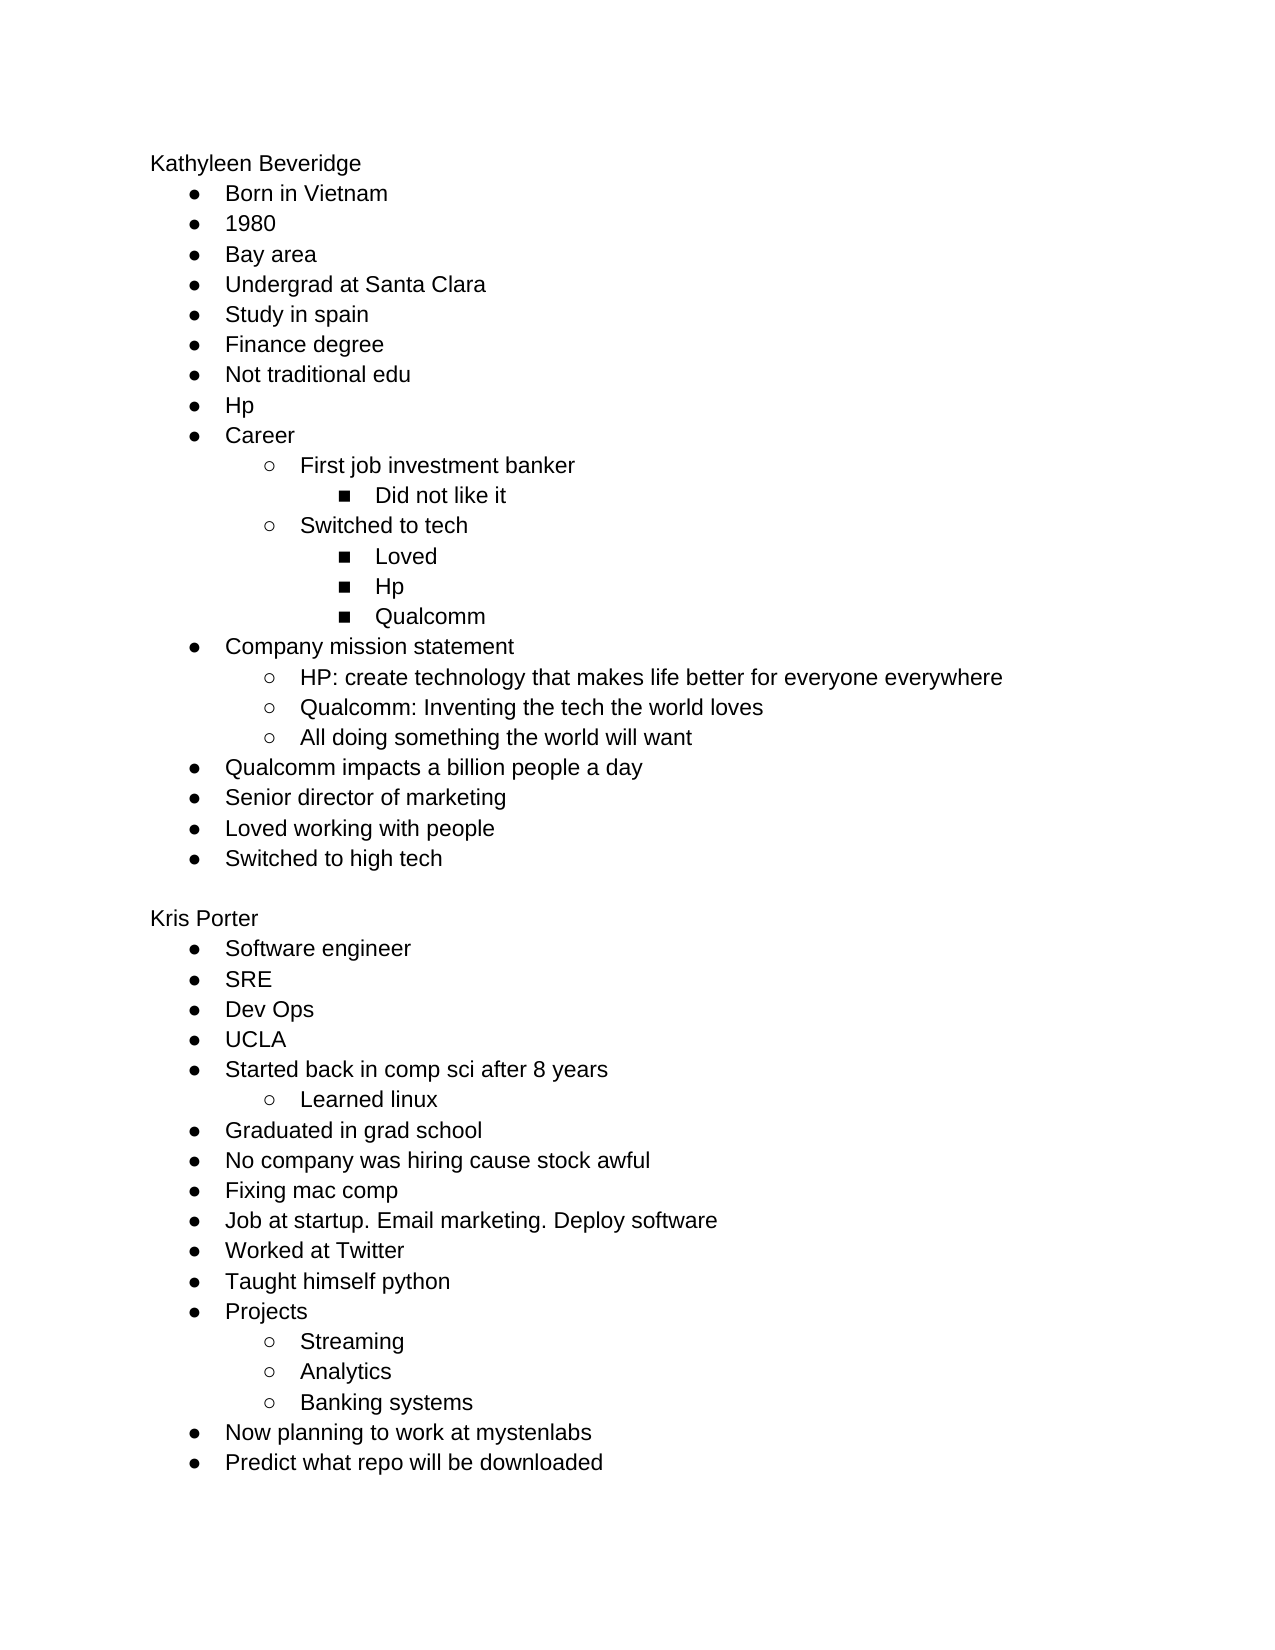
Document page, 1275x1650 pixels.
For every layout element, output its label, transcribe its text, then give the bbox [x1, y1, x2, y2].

list Projects [187, 1298, 1125, 1324]
list Job at startup. Email marketing. Deploy software [187, 1207, 1125, 1234]
list Software engineer [187, 935, 1125, 962]
list Worked at Twitter [187, 1237, 1125, 1264]
list First job investment banker [262, 452, 1125, 478]
list Senior director of marketing [187, 784, 1125, 811]
list Dev Ops [187, 996, 1125, 1022]
list Banking systems [262, 1388, 1125, 1415]
list Did not like it [337, 482, 1125, 509]
list HP: create technology that makes life better for everyone everywhere [262, 663, 1125, 690]
list Loved [337, 543, 1125, 569]
list Qualcomm impacts a billion people a day [187, 754, 1125, 781]
list All doing something the world will want [262, 724, 1125, 750]
list Now planning to work at mystenlabs [187, 1419, 1125, 1445]
list Qualcomm [337, 603, 1125, 629]
list Fixing mac comp [187, 1177, 1125, 1203]
text Kathyleen Beveridge [150, 150, 1125, 176]
list Hp [337, 573, 1125, 599]
list Loved working with people [187, 814, 1125, 841]
list No company was hiring cause stock awful [187, 1147, 1125, 1173]
list Bay area [187, 241, 1125, 267]
list Undergrad at Santa Clara [187, 271, 1125, 297]
list Learned linux [262, 1086, 1125, 1113]
list Not traditional edu [187, 361, 1125, 388]
list Graduated in grad school [187, 1117, 1125, 1143]
list Career [187, 422, 1125, 448]
list Finance degree [187, 331, 1125, 358]
list Switched to high tech [187, 845, 1125, 871]
list Streaming [262, 1328, 1125, 1354]
list Company mission statement [187, 633, 1125, 660]
list Born in Vietnam [187, 180, 1125, 207]
list Qualcomm: Inventing the tech the world loves [262, 694, 1125, 720]
list Taught himself python [187, 1268, 1125, 1294]
list Predict what repo will be downloaded [187, 1449, 1125, 1475]
list UCLA [187, 1026, 1125, 1052]
list Study in spain [187, 301, 1125, 327]
list Hp [187, 392, 1125, 418]
list 1980 [187, 210, 1125, 237]
list Started back in comp sci after 8 years [187, 1056, 1125, 1083]
list SRE [187, 966, 1125, 992]
list Switched to tech [262, 512, 1125, 539]
text Kris Porter [150, 905, 1125, 932]
list Analytics [262, 1358, 1125, 1385]
